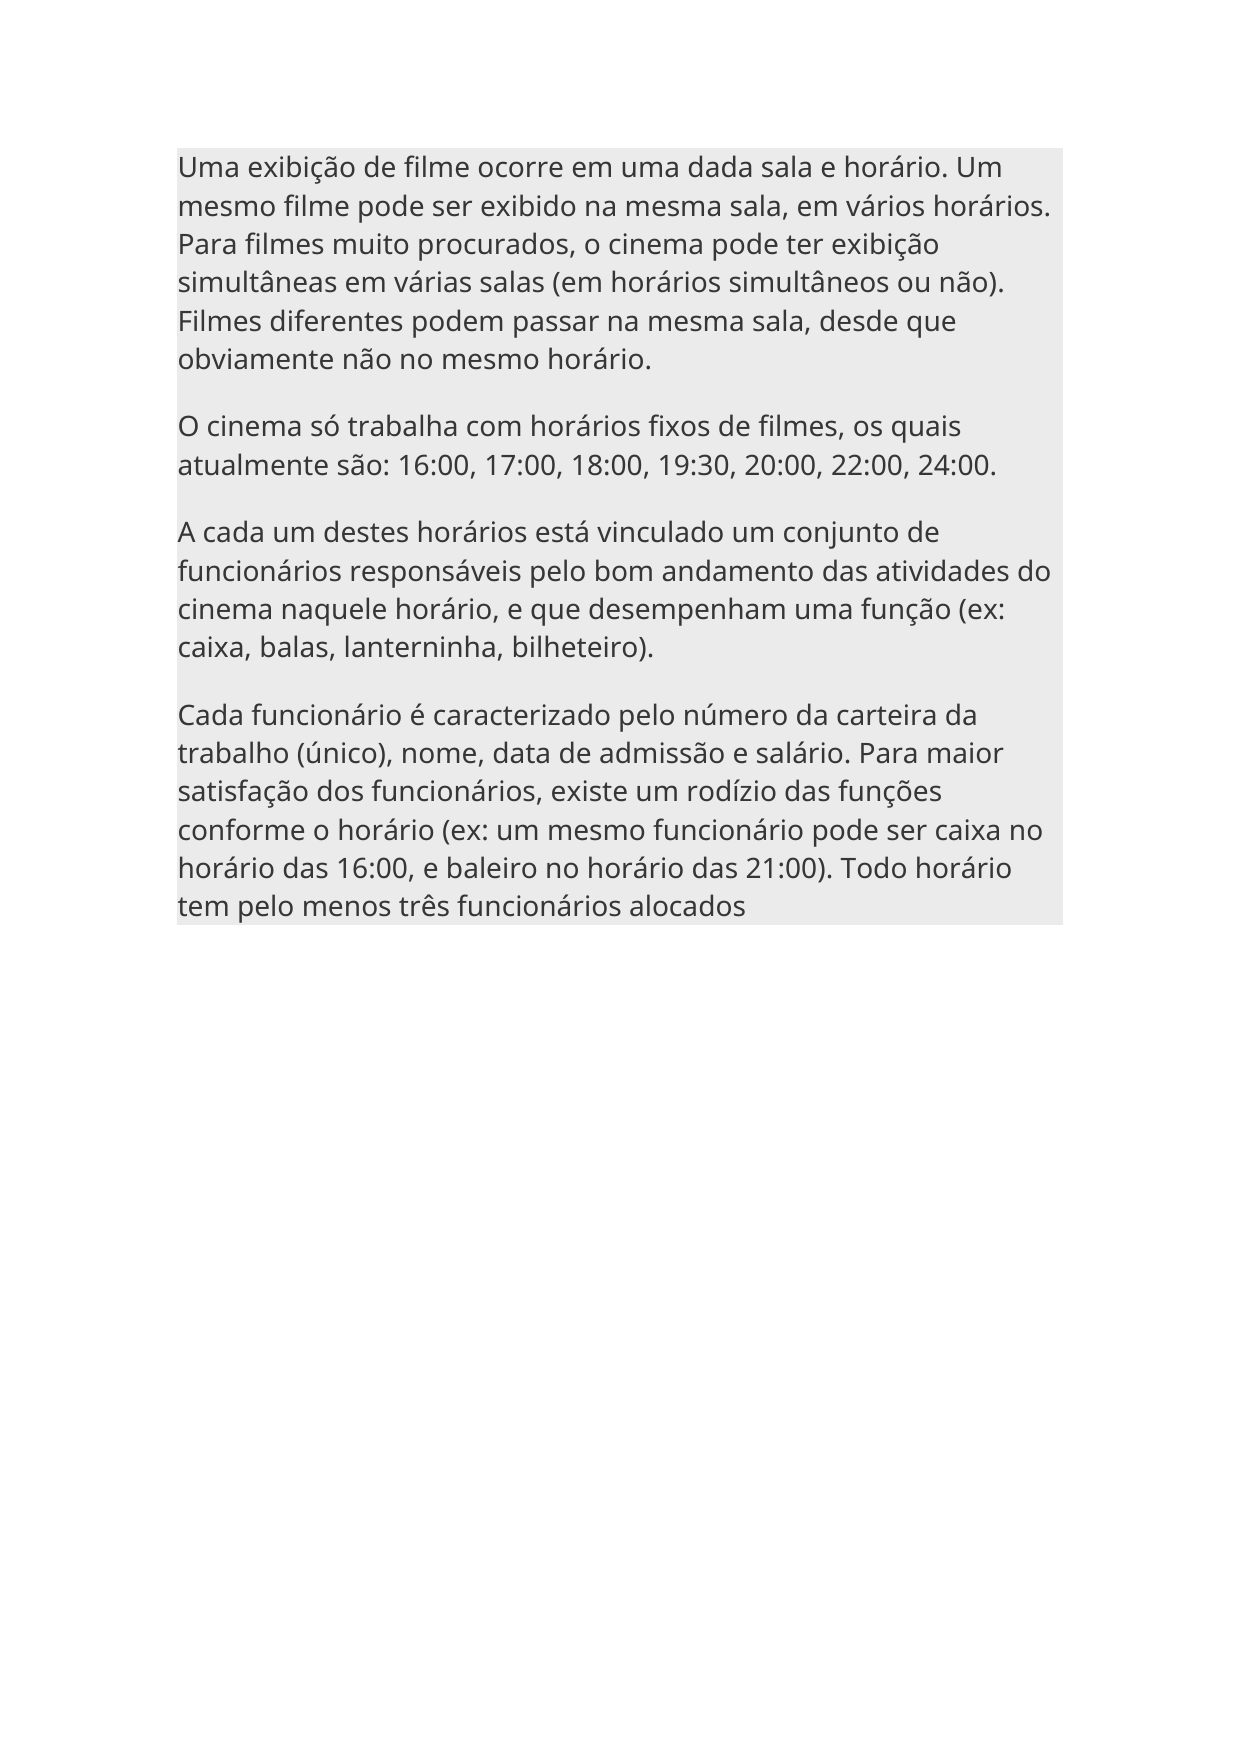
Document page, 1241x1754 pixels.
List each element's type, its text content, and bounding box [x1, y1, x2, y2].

text Uma exibição de filme ocorre em uma dada sala e horário. Um mesmo filme pode ser exibido na mesma sala, em vários horários. Para filmes muito procurados, o cinema pode ter exibição simultâneas em várias salas (em horários simultâneos ou não). Filmes diferentes podem passar na mesma sala, desde que obviamente não no mesmo horário. [177, 148, 1063, 378]
text A cada um destes horários está vinculado um conjunto de funcionários responsáveis pelo bom andamento das atividades do cinema naquele horário, e que desempenham uma função (ex: caixa, balas, lanterninha, bilheteiro). [177, 513, 1063, 666]
text O cinema só trabalha com horários fixos de filmes, os quais atualmente são: 16:00, 17:00, 18:00, 19:30, 20:00, 22:00, 24:00. [177, 407, 1063, 483]
text Cada funcionário é caracterizado pelo número da carteira da trabalho (único), nome, data de admissão e salário. Para maior satisfação dos funcionários, existe um rodízio das funções conforme o horário (ex: um mesmo funcionário pode ser caixa no horário das 16:00, e baleiro no horário das 21:00). Todo horário tem pelo menos três funcionários alocados [177, 695, 1063, 925]
